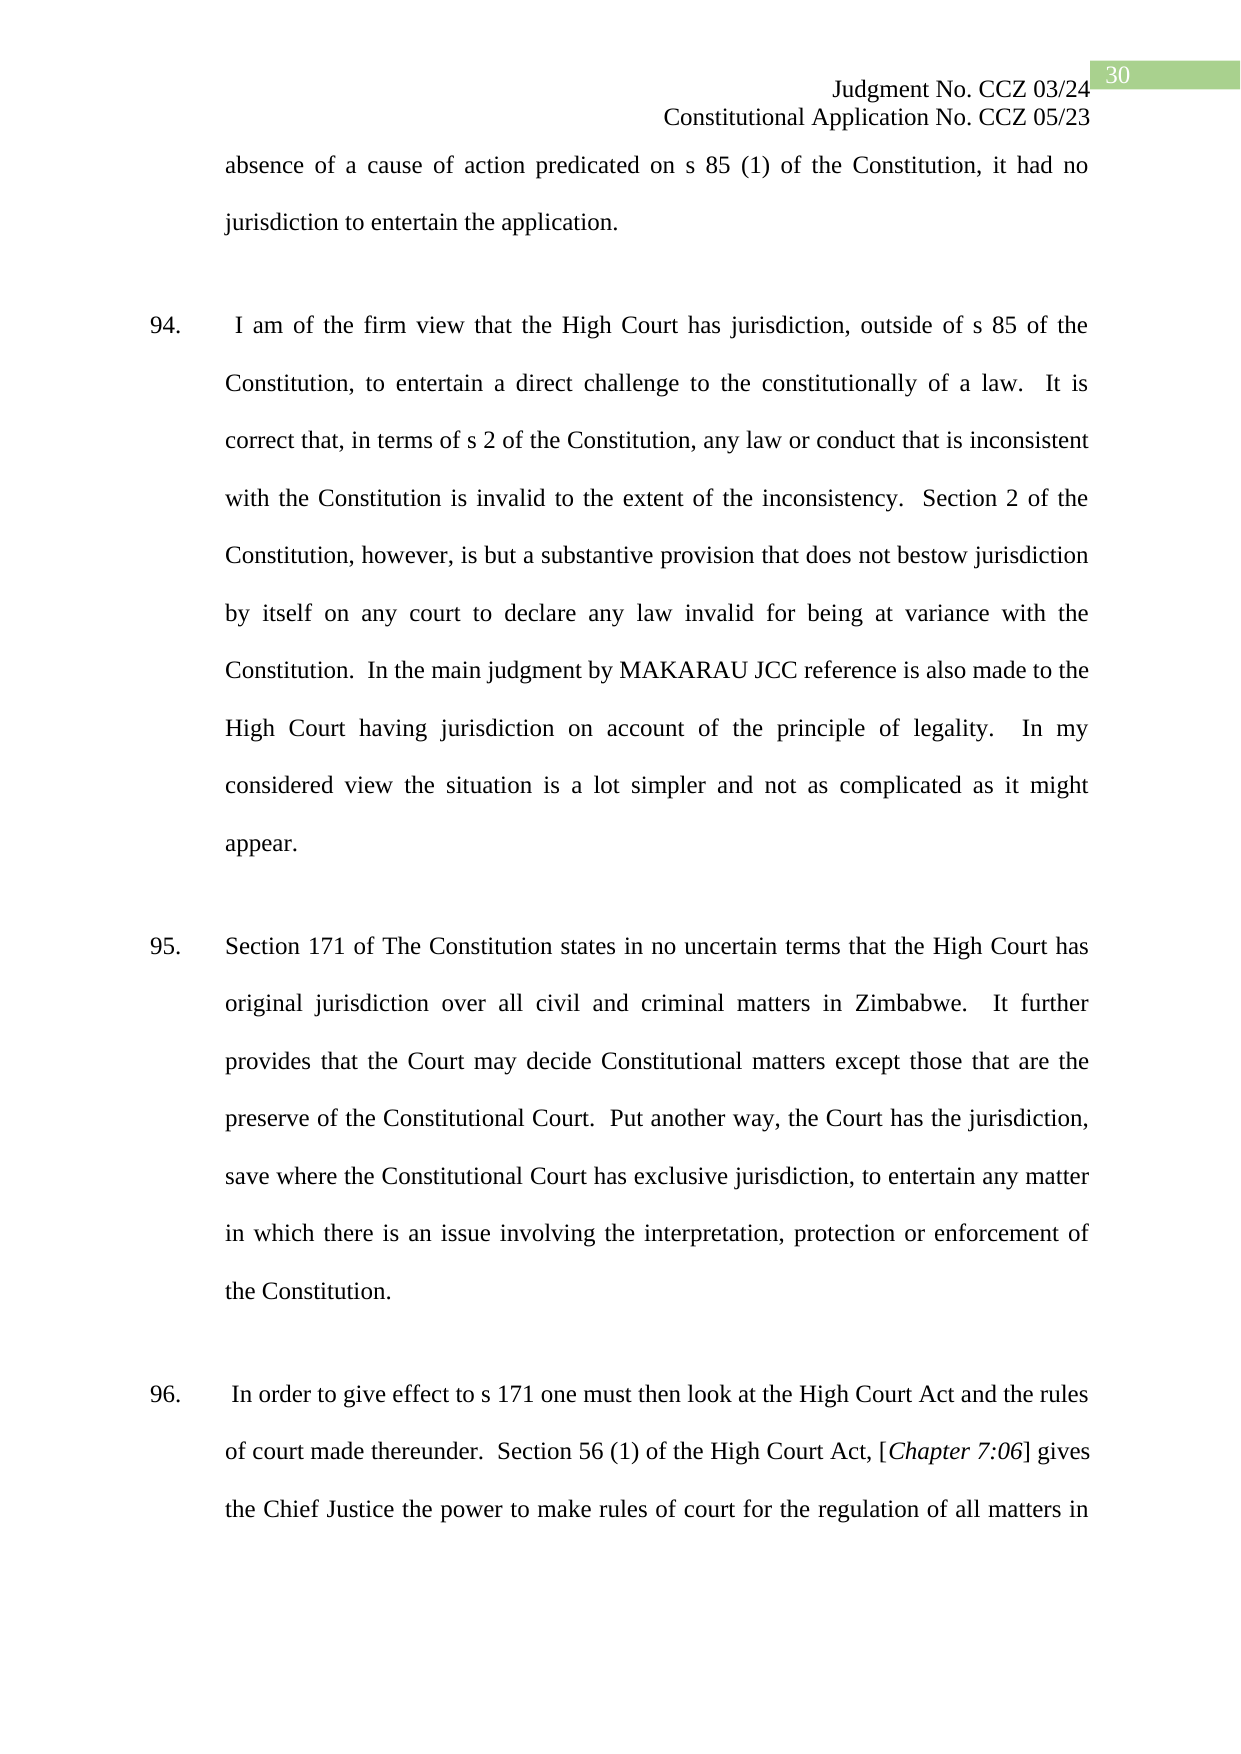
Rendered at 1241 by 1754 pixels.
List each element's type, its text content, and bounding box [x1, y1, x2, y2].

list Section 171 of The Constitution states in no uncertain terms that the High Court has original jurisdiction over all civil and criminal matters in Zimbabwe. It further provides that the Court may decide Constitutional matters except those that are the preserve of the Constitutional Court. Put another way, the Court has the jurisdiction, save where the Constitutional Court has exclusive jurisdiction, to entertain any matter in which there is an issue involving the interpretation, protection or enforcement of the Constitution. [150, 931, 1090, 1304]
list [150, 150, 1090, 236]
list I am of the firm view that the High Court has jurisdiction, outside of s 85 of the Constitution, to entertain a direct challenge to the constitutionally of a law. It is correct that, in terms of s 2 of the Constitution, any law or conduct that is inconsistent with the Constitution is invalid to the extent of the inconsistency. Section 2 of the Constitution, however, is but a substantive provision that does not bestow jurisdiction by itself on any court to declare any law invalid for being at variance with the Constitution. In the main judgment by MAKARAU JCC reference is also made to the High Court having jurisdiction on account of the principle of legality. In my considered view the situation is a lot simpler and not as complicated as it might appear. [150, 310, 1090, 857]
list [150, 1379, 1090, 1522]
